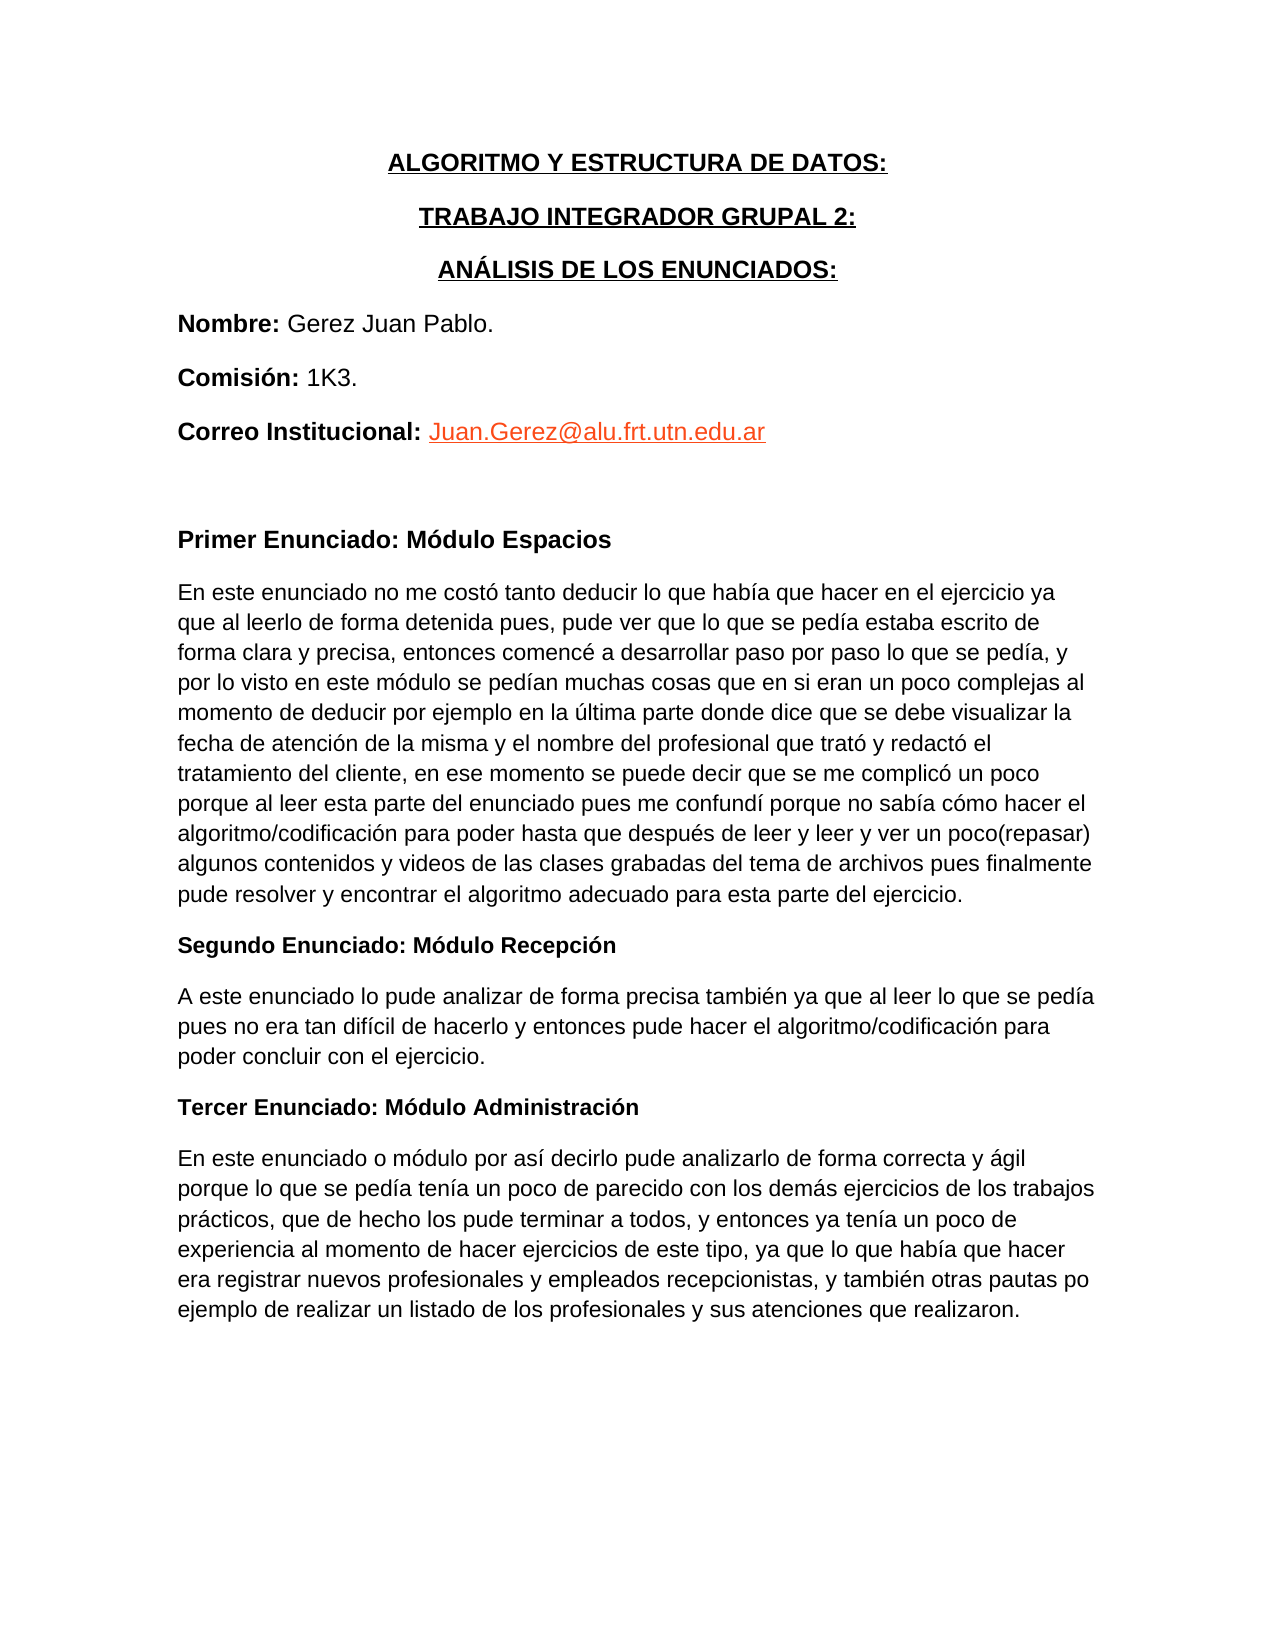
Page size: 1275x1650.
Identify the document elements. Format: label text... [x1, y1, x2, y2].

text A este enunciado lo pude analizar de forma precisa también ya que al leer lo que se pedía pues no era tan difícil de hacerlo y entonces pude hacer el algoritmo/codificación para poder concluir con el ejercicio. [177, 983, 1098, 1069]
text En este enunciado o módulo por así decirlo pude analizarlo de forma correcta y ágil porque lo que se pedía tenía un poco de parecido con los demás ejercicios de los trabajos prácticos, que de hecho los pude terminar a todos, y entonces ya tenía un poco de experiencia al momento de hacer ejercicios de este tipo, ya que lo que había que hacer era registrar nuevos profesionales y empleados recepcionistas, y también otras pautas po ejemplo de realizar un listado de los profesionales y sus atenciones que realizaron. [177, 1145, 1098, 1322]
text ANÁLISIS DE LOS ENUNCIADOS: [177, 255, 1098, 284]
text Comisión: 1K3. [177, 363, 1098, 392]
text Nombre: Gerez Juan Pablo. [177, 309, 1098, 338]
text Segundo Enunciado: Módulo Recepción [177, 932, 1098, 958]
text ALGORITMO Y ESTRUCTURA DE DATOS: [177, 148, 1098, 176]
text TRABAJO INTEGRADOR GRUPAL 2: [177, 201, 1098, 230]
text Primer Enunciado: Módulo Espacios [177, 524, 1098, 553]
text En este enunciado no me costó tanto deducir lo que había que hacer en el ejercicio ya que al leerlo de forma detenida pues, pude ver que lo que se pedía estaba escrito de forma clara y precisa, entonces comencé a desarrollar paso por paso lo que se pedía, y por lo visto en este módulo se pedían muchas cosas que en si eran un poco complejas al momento de deducir por ejemplo en la última parte donde dice que se debe visualizar la fecha de atención de la misma y el nombre del profesional que trató y redactó el tratamiento del cliente, en ese momento se puede decir que se me complicó un poco porque al leer esta parte del enunciado pues me confundí porque no sabía cómo hacer el algoritmo/codificación para poder hasta que después de leer y leer y ver un poco(repasar) algunos contenidos y videos de las clases grabadas del tema de archivos pues finalmente pude resolver y encontrar el algoritmo adecuado para esta parte del ejercicio. [177, 578, 1098, 907]
text Correo Institucional: Juan.Gerez@alu.frt.utn.edu.ar [177, 417, 1098, 446]
text Tercer Enunciado: Módulo Administración [177, 1094, 1098, 1120]
